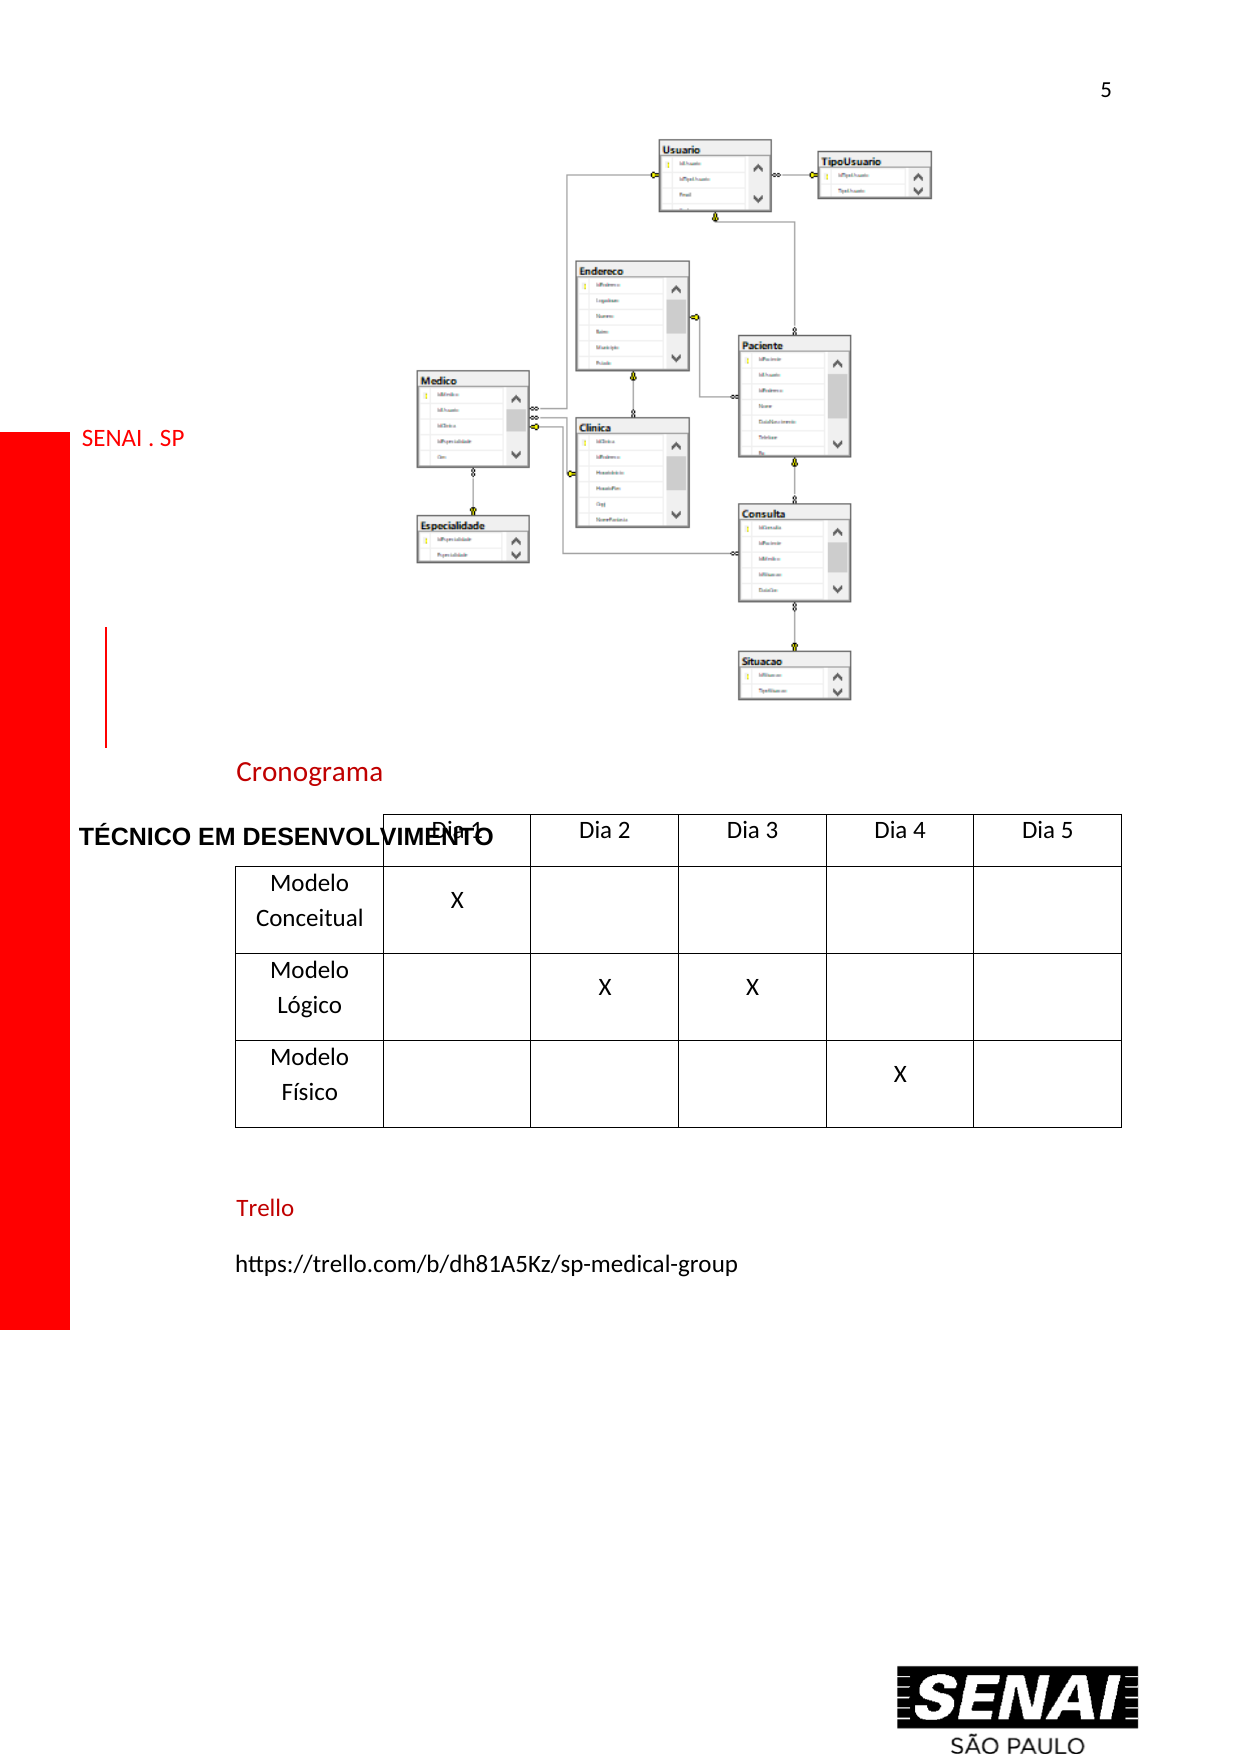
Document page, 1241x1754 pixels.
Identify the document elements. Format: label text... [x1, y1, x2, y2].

subtitle Cronograma [236, 753, 1123, 788]
table_cell [384, 954, 530, 1040]
picture [379, 121, 979, 720]
table_cell X [827, 1041, 973, 1127]
table_cell [384, 1041, 530, 1127]
table_cell [974, 867, 1121, 953]
table_header Dia 4 [827, 815, 973, 866]
table_header [236, 814, 383, 866]
picture [897, 1659, 1143, 1754]
table_header Dia 5 [974, 815, 1121, 866]
table_cell X [679, 954, 826, 1040]
table_header Dia 1 [384, 815, 530, 866]
table_cell [974, 954, 1121, 1040]
subtitle Trello [236, 1192, 1123, 1223]
table_cell X [531, 954, 678, 1040]
table_cell [827, 867, 973, 953]
table_cell Modelo Conceitual [236, 867, 383, 953]
text https://trello.com/b/dh81A5Kz/sp-medical-group [235, 1248, 1123, 1278]
table_cell Modelo Físico [236, 1041, 383, 1127]
table_cell [531, 1041, 678, 1127]
table_cell Modelo Lógico [236, 954, 383, 1040]
table_header Dia 2 [531, 815, 678, 866]
table_header Dia 3 [679, 815, 826, 866]
table_cell [974, 1041, 1121, 1127]
table_cell [531, 867, 678, 953]
table_cell X [384, 867, 530, 953]
table_cell [679, 867, 826, 953]
table_cell [827, 954, 973, 1040]
table_cell [679, 1041, 826, 1127]
